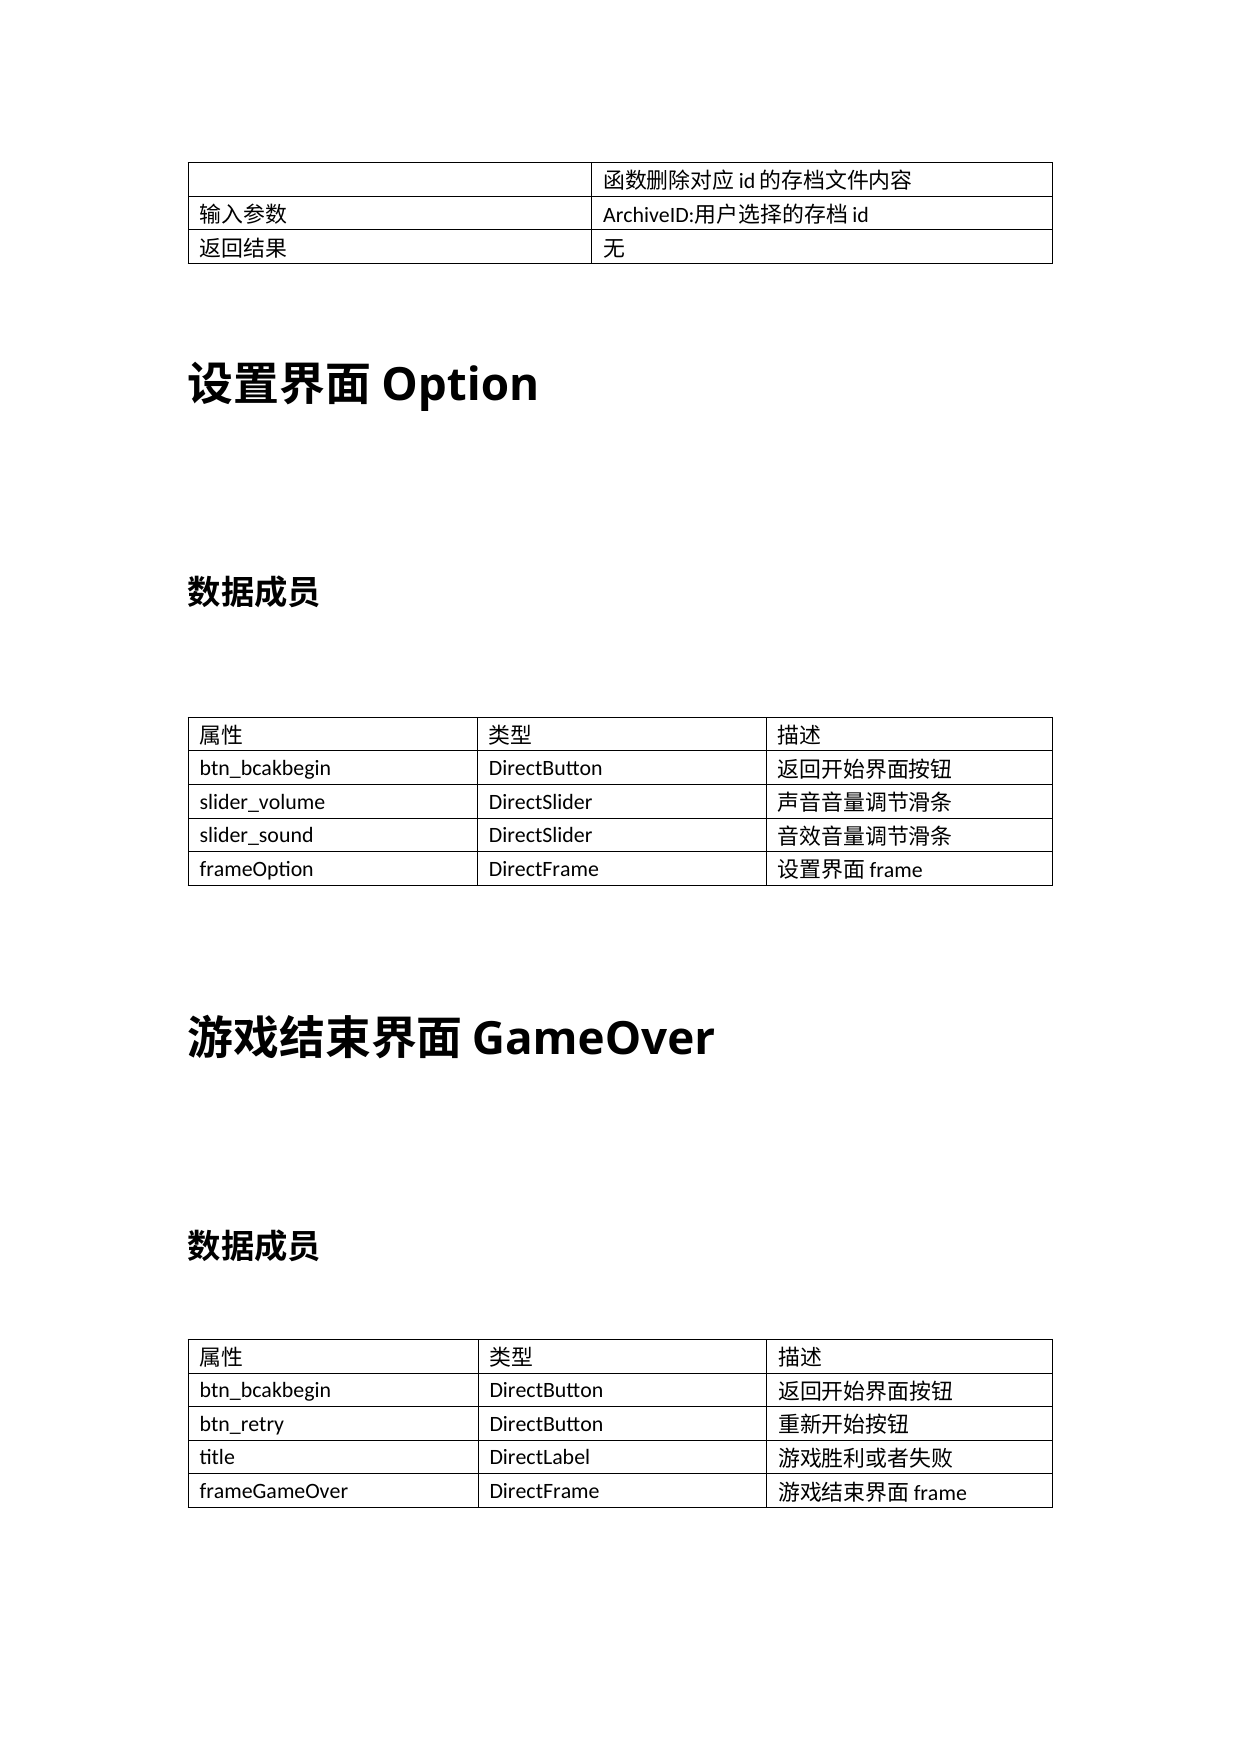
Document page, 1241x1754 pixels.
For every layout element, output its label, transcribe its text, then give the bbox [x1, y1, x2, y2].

table_cell 声音音量调节滑条 [767, 785, 1052, 817]
table_cell slider_sound [189, 819, 477, 851]
table_cell btn_retry [189, 1407, 478, 1439]
table_cell 返回结果 [189, 230, 591, 263]
table_cell 音效音量调节滑条 [767, 819, 1052, 851]
subtitle 设置界面 Option [187, 332, 1053, 429]
table_header 描述 [767, 1340, 1052, 1372]
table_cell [592, 163, 1052, 196]
table_cell 无 [592, 230, 1052, 263]
subtitle 数据成员 [187, 557, 1053, 622]
table_cell DirectSlider [478, 819, 766, 851]
table_cell title [189, 1441, 478, 1473]
table_header 类型 [478, 718, 766, 750]
table_cell DirectLabel [479, 1441, 766, 1473]
table_cell DirectFrame [479, 1474, 766, 1507]
subtitle 数据成员 [187, 1212, 1053, 1277]
table_cell ArchiveID:用户选择的存档id [592, 197, 1052, 229]
table_cell DirectFrame [478, 852, 766, 884]
table_cell 设置界面frame [767, 852, 1052, 884]
table_cell btn_bcakbegin [189, 1374, 478, 1406]
table_header 类型 [479, 1340, 766, 1372]
table_cell 函数功能 [189, 163, 591, 196]
table_header 属性 [189, 1340, 478, 1372]
table_cell 重新开始按钮 [767, 1407, 1052, 1439]
table_cell DirectButton [478, 751, 766, 784]
table_cell btn_bcakbegin [189, 751, 477, 784]
table_cell 游戏结束界面frame [767, 1474, 1052, 1507]
table_cell 返回开始界面按钮 [767, 1374, 1052, 1406]
table_cell 返回开始界面按钮 [767, 751, 1052, 784]
table_cell 输入参数 [189, 197, 591, 229]
table_cell DirectButton [479, 1374, 766, 1406]
table_cell frameOption [189, 852, 477, 884]
table_cell DirectButton [479, 1407, 766, 1439]
table_header 描述 [767, 718, 1052, 750]
table_cell frameGameOver [189, 1474, 478, 1507]
table_cell DirectSlider [478, 785, 766, 817]
table_cell slider_volume [189, 785, 477, 817]
table_cell 游戏胜利或者失败 [767, 1441, 1052, 1473]
table_header 属性 [189, 718, 477, 750]
text 游戏结束界面GameOver [187, 986, 1053, 1083]
